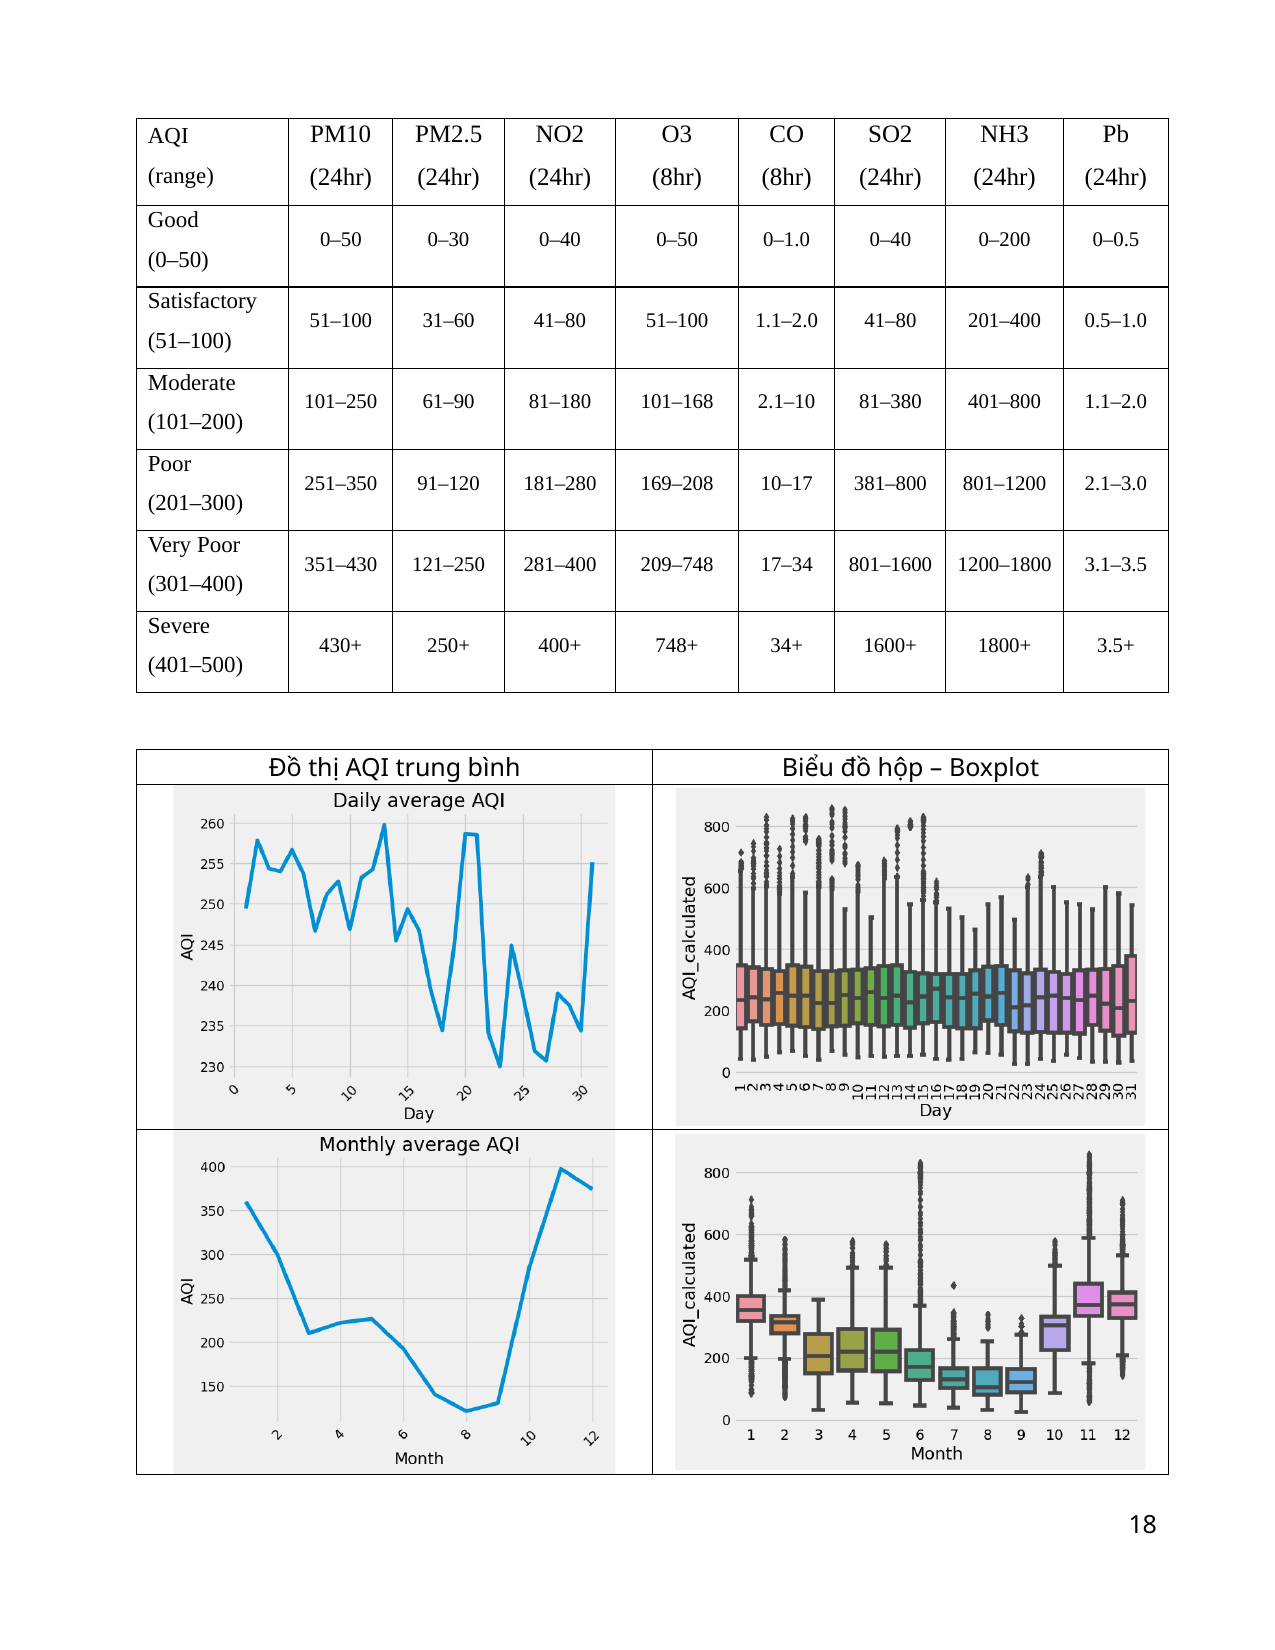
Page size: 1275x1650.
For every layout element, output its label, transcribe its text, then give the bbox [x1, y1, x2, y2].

table_cell 0–40 [505, 206, 615, 286]
table_header NH3 (24hr) [946, 119, 1063, 205]
table_cell 31–60 [393, 288, 504, 368]
table_cell 101–250 [289, 369, 392, 449]
table_cell [616, 1130, 652, 1474]
table_cell 281–400 [505, 531, 615, 611]
table_cell 1.1–2.0 [1064, 369, 1168, 449]
table_cell 3.1–3.5 [1064, 531, 1168, 611]
table_cell 0–50 [616, 206, 738, 286]
table_cell [653, 1130, 1168, 1474]
table_header PM2.5 (24hr) [393, 119, 504, 205]
table_header NO2 (24hr) [505, 119, 615, 205]
table_cell 801–1600 [835, 531, 945, 611]
table_cell 181–280 [505, 450, 615, 530]
table_cell 41–80 [505, 288, 615, 368]
table_cell [616, 785, 652, 1129]
table_cell 351–430 [289, 531, 392, 611]
table_cell 169–208 [616, 450, 738, 530]
table_cell 201–400 [946, 288, 1063, 368]
table_header Pb (24hr) [1064, 119, 1168, 205]
table_cell 250+ [393, 612, 504, 692]
table_cell 0–40 [835, 206, 945, 286]
table_cell Good (0–50) [137, 206, 288, 286]
table_cell Very Poor (301–400) [137, 531, 288, 611]
picture [675, 1134, 1146, 1470]
table_cell 17–34 [739, 531, 834, 611]
table_cell Severe (401–500) [137, 612, 288, 692]
table_cell 81–380 [835, 369, 945, 449]
picture [675, 788, 1145, 1126]
table_cell 401–800 [946, 369, 1063, 449]
table_cell 400+ [505, 612, 615, 692]
table_cell Poor (201–300) [137, 450, 288, 530]
table_cell 1.1–2.0 [739, 288, 834, 368]
table_cell 430+ [289, 612, 392, 692]
table_cell 1200–1800 [946, 531, 1063, 611]
table_cell 51–100 [289, 288, 392, 368]
table_cell 0–0.5 [1064, 206, 1168, 286]
table_cell 2.1–10 [739, 369, 834, 449]
table_cell 3.5+ [1064, 612, 1168, 692]
table_cell 34+ [739, 612, 834, 692]
table_cell [137, 1130, 173, 1474]
table_cell Moderate (101–200) [137, 369, 288, 449]
table_cell 10–17 [739, 450, 834, 530]
table_cell 1600+ [835, 612, 945, 692]
table_cell [653, 785, 1168, 1129]
table_cell 0–30 [393, 206, 504, 286]
table_cell 0–1.0 [739, 206, 834, 286]
table_header Đồ thị AQI trung bình [137, 750, 652, 784]
table_cell 2.1–3.0 [1064, 450, 1168, 530]
table_header Biểu đồ hộp – Boxplot [653, 750, 1168, 784]
table_header AQI (range) [137, 119, 288, 205]
table_cell 41–80 [835, 288, 945, 368]
picture [173, 1130, 616, 1474]
table_cell Satisfactory (51–100) [137, 288, 288, 368]
table_cell 251–350 [289, 450, 392, 530]
table_header PM10 (24hr) [289, 119, 392, 205]
table_header CO (8hr) [739, 119, 834, 205]
table_cell 121–250 [393, 531, 504, 611]
table_header O3 (8hr) [616, 119, 738, 205]
table_cell [137, 785, 173, 1129]
table_cell 91–120 [393, 450, 504, 530]
table_cell 0–50 [289, 206, 392, 286]
table_cell 0.5–1.0 [1064, 288, 1168, 368]
table_cell 0–200 [946, 206, 1063, 286]
table_header SO2 (24hr) [835, 119, 945, 205]
picture [173, 785, 616, 1129]
table_cell 801–1200 [946, 450, 1063, 530]
table_cell 381–800 [835, 450, 945, 530]
table_cell 101–168 [616, 369, 738, 449]
table_cell 1800+ [946, 612, 1063, 692]
table_cell 51–100 [616, 288, 738, 368]
table_cell 209–748 [616, 531, 738, 611]
table_cell 81–180 [505, 369, 615, 449]
table_cell 748+ [616, 612, 738, 692]
table_cell 61–90 [393, 369, 504, 449]
